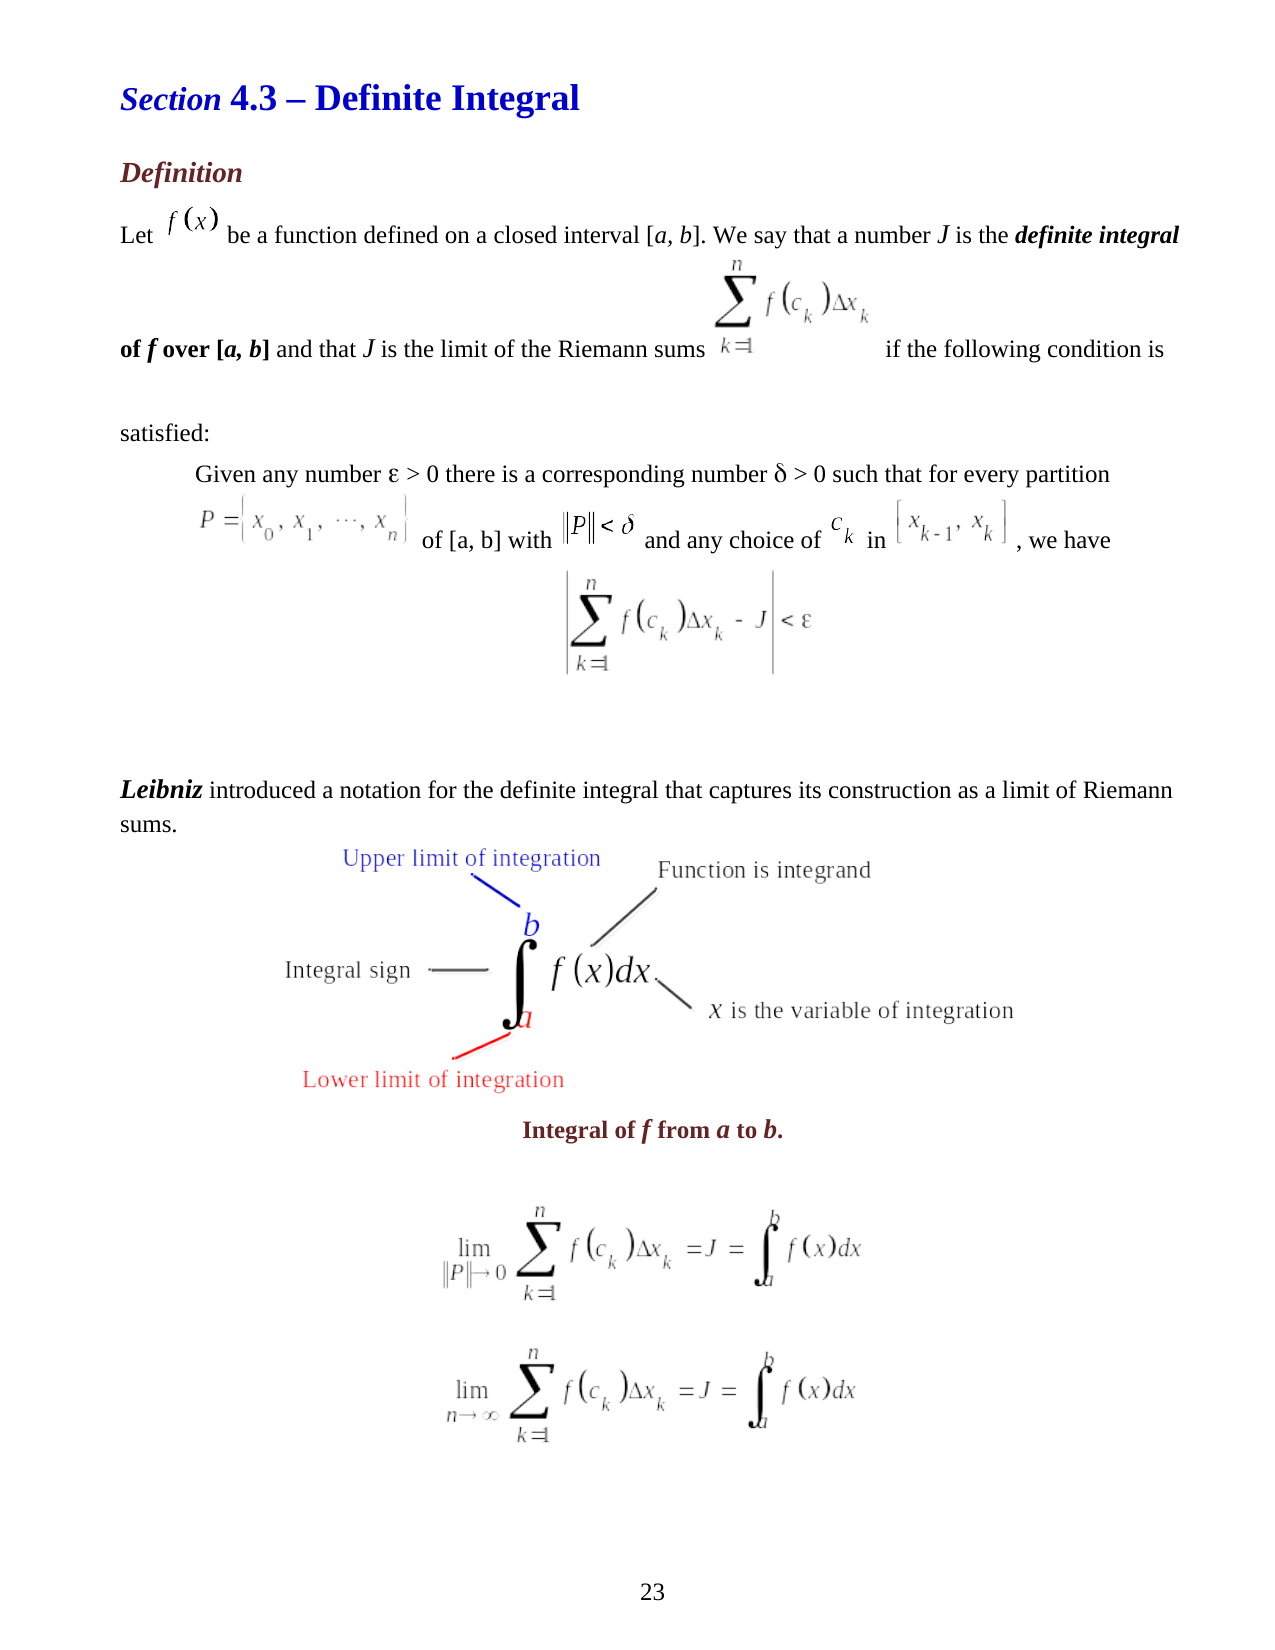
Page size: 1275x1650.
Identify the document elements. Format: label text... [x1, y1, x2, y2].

text Definition [120, 156, 1185, 189]
text Given any number > 0 there is a corresponding number > 0 such that for every partition [195, 459, 1185, 489]
text Let be a function defined on a closed interval [a, b]. We say that a number J is the definite integral of f over [a, b] and that J is the limit of the Riemann sums if the following condition is satisfied: [120, 202, 1185, 447]
text Leibniz introduced a notation for the definite integral that captures its construction as a limit of Riemann sums. [120, 773, 1185, 837]
text Section 4.3 – Definite Integral [120, 75, 1185, 118]
text of [a, b] with and any choice of in , we have [195, 493, 1185, 553]
text Integral of f from a to b. [120, 1113, 1185, 1144]
